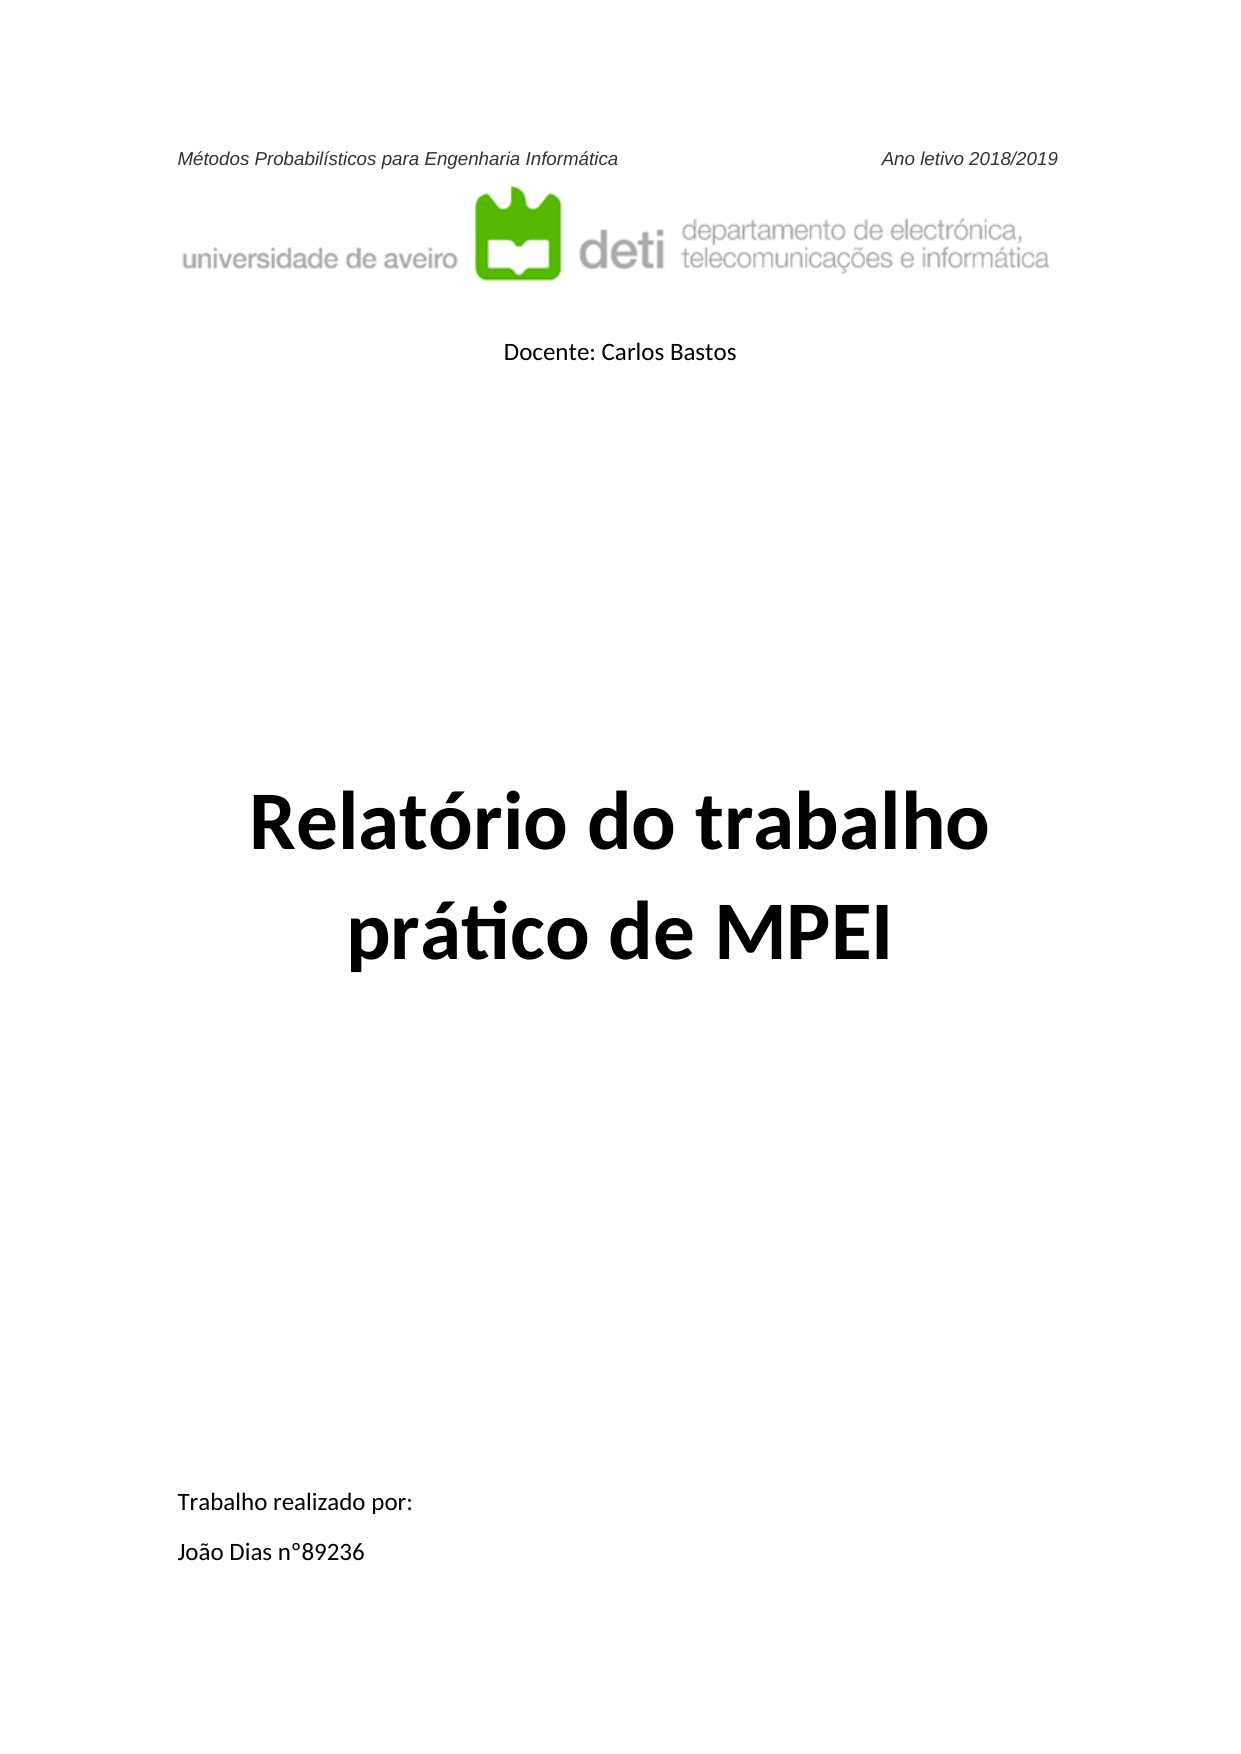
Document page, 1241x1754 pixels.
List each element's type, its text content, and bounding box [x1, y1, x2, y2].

text Relatório do trabalho prático de MPEI [177, 768, 1063, 980]
text Trabalho realizado por: [177, 1487, 1063, 1517]
picture [177, 183, 1058, 284]
text João Dias nº89236 [177, 1536, 1063, 1567]
